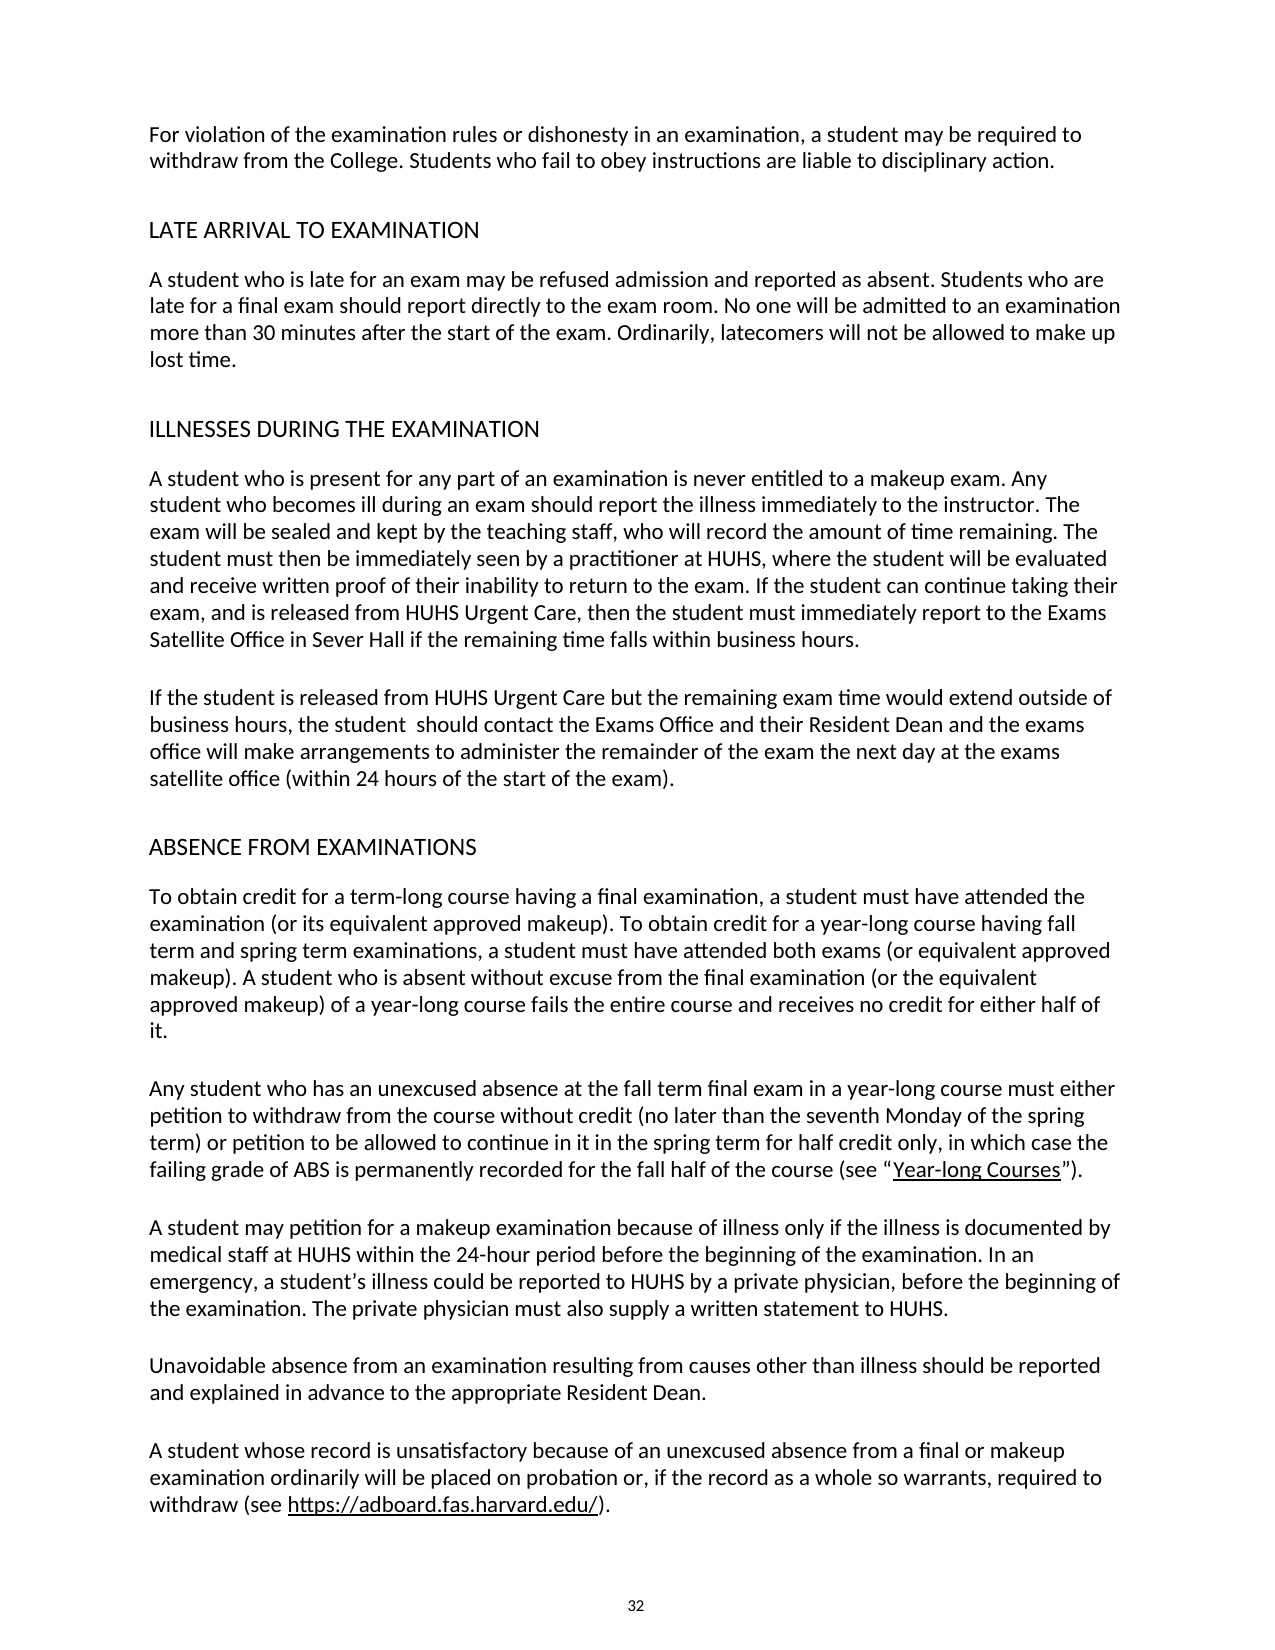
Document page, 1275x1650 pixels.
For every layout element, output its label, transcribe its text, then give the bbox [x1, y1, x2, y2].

text Unavoidable absence from an examination resulting from causes other than illness should be reported and explained in advance to the appropriate Resident Dean. [149, 1352, 1124, 1406]
text For violation of the examination rules or dishonesty in an examination, a student may be required to withdraw from the College. Students who fail to obey instructions are liable to disciplinary action. [149, 121, 1124, 174]
text Any student who has an unexcused absence at the fall term final exam in a year-long course must either petition to withdraw from the course without credit (no later than the seventh Monday of the spring term) or petition to be allowed to continue in it in the spring term for half credit only, in which case the failing grade of ABS is permanently recorded for the fall half of the course (see “Year-long Courses”). [149, 1075, 1124, 1183]
text To obtain credit for a term-long course having a final examination, a student must have attended the examination (or its equivalent approved makeup). To obtain credit for a year-long course having fall term and spring term examinations, a student must have attended both exams (or equivalent approved makeup). A student who is absent without excuse from the final examination (or the equivalent approved makeup) of a year-long course fails the entire course and receives no credit for either half of it. [149, 883, 1124, 1045]
subtitle ABSENCE FROM EXAMINATIONS [148, 831, 1100, 862]
text A student who is present for any part of an examination is never entitled to a makeup exam. Any student who becomes ill during an exam should report the illness immediately to the instructor. The exam will be sealed and kept by the teaching staff, who will record the amount of time remaining. The student must then be immediately seen by a practitioner at HUHS, where the student will be evaluated and receive written proof of their inability to return to the exam. If the student can continue taking their exam, and is released from HUHS Urgent Care, then the student must immediately report to the Exams Satellite Office in Sever Hall if the remaining time falls within business hours. [149, 464, 1124, 653]
text A student who is late for an exam may be refused admission and reported as absent. Students who are late for a final exam should report directly to the exam room. No one will be admitted to an examination more than 30 minutes after the start of the exam. Ordinarily, latecomers will not be allowed to make up lost time. [149, 266, 1124, 373]
text If the student is released from HUHS Urgent Care but the remaining exam time would extend outside of business hours, the student should contact the Exams Office and their Resident Dean and the exams office will make arrangements to administer the remainder of the exam the next day at the exams satellite office (within 24 hours of the start of the exam). [149, 684, 1124, 792]
text A student whose record is unsatisfactory because of an unexcused absence from a final or makeup examination ordinarily will be placed on probation or, if the record as a whole so warrants, required to withdraw (see https://adboard.fas.harvard.edu/). [149, 1437, 1124, 1518]
subtitle LATE ARRIVAL TO EXAMINATION [148, 214, 1100, 244]
subtitle ILLNESSES DURING THE EXAMINATION [148, 413, 1100, 443]
text A student may petition for a makeup examination because of illness only if the illness is documented by medical staff at HUHS within the 24-hour period before the beginning of the examination. In an emergency, a student’s illness could be reported to HUHS by a private physician, before the beginning of the examination. The private physician must also supply a written statement to HUHS. [149, 1214, 1124, 1322]
